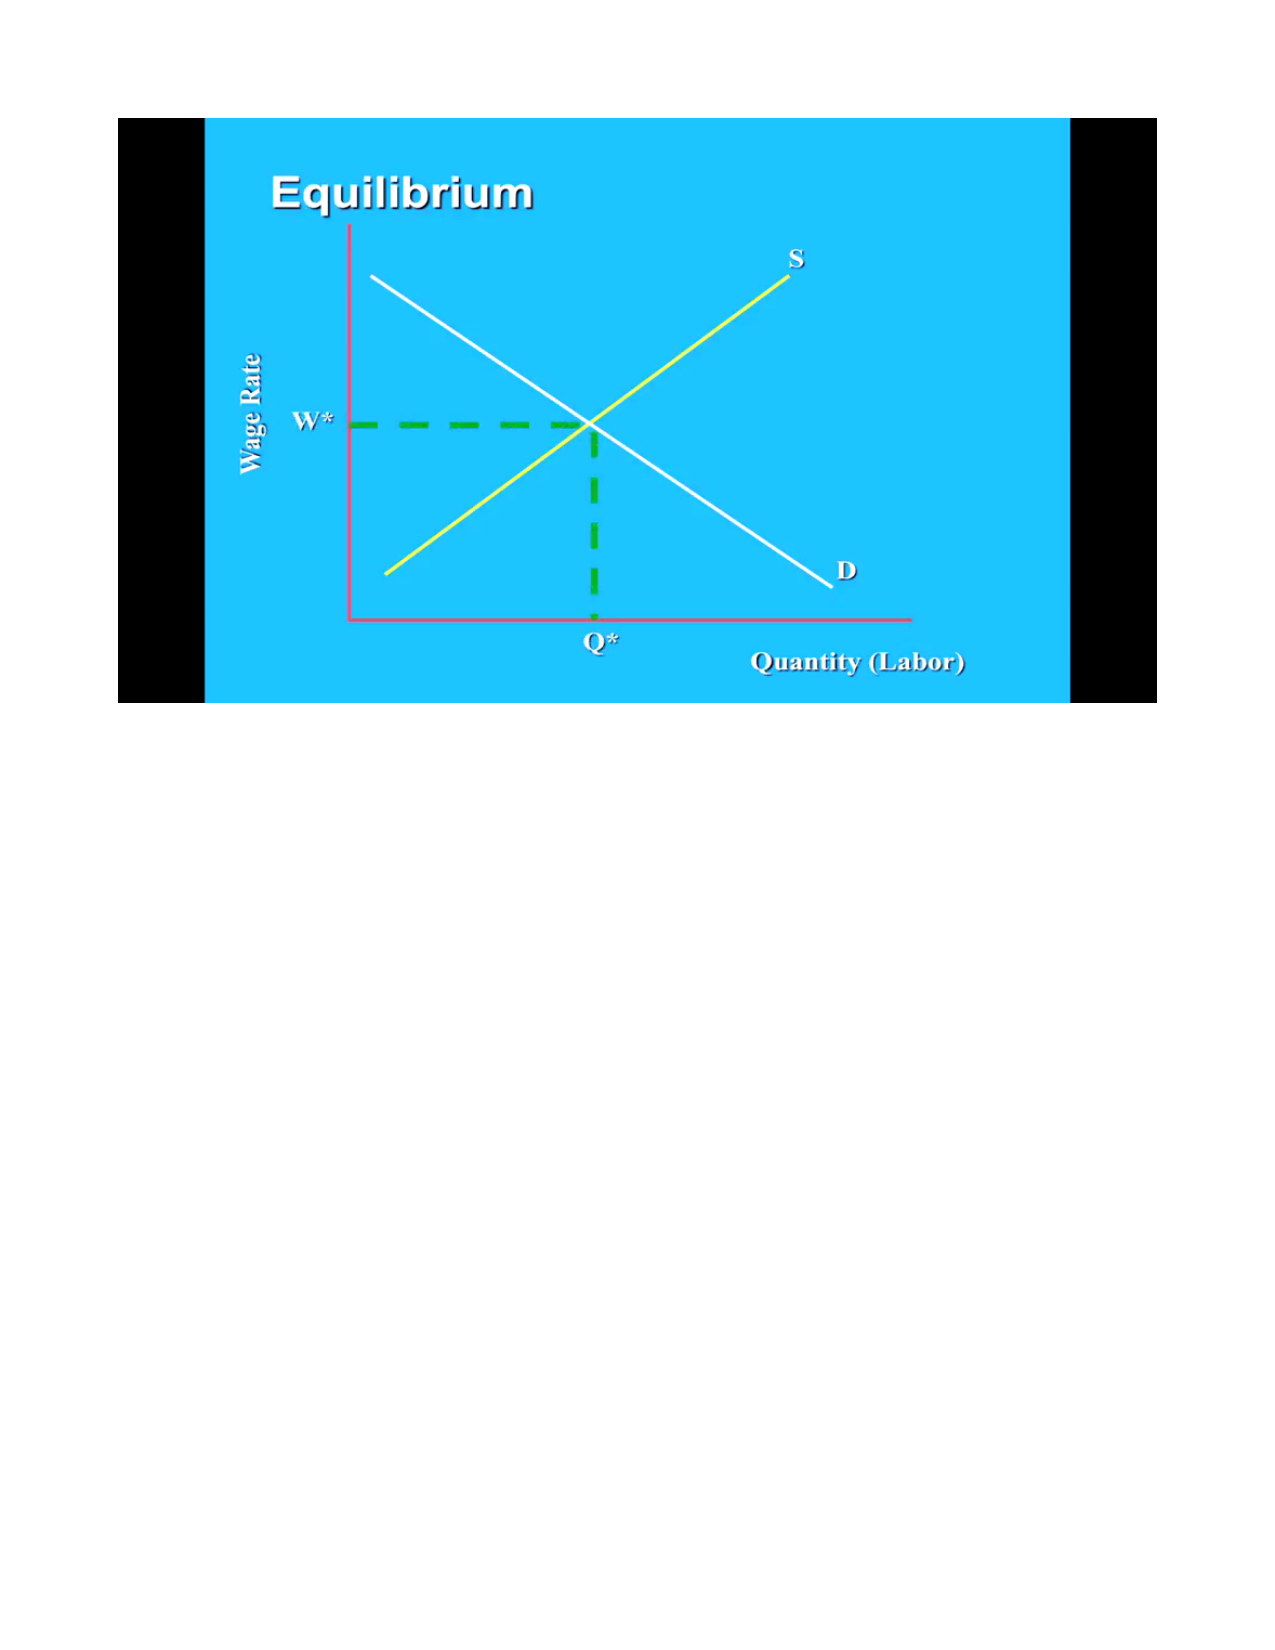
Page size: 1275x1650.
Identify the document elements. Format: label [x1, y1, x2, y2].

picture [118, 118, 1157, 703]
